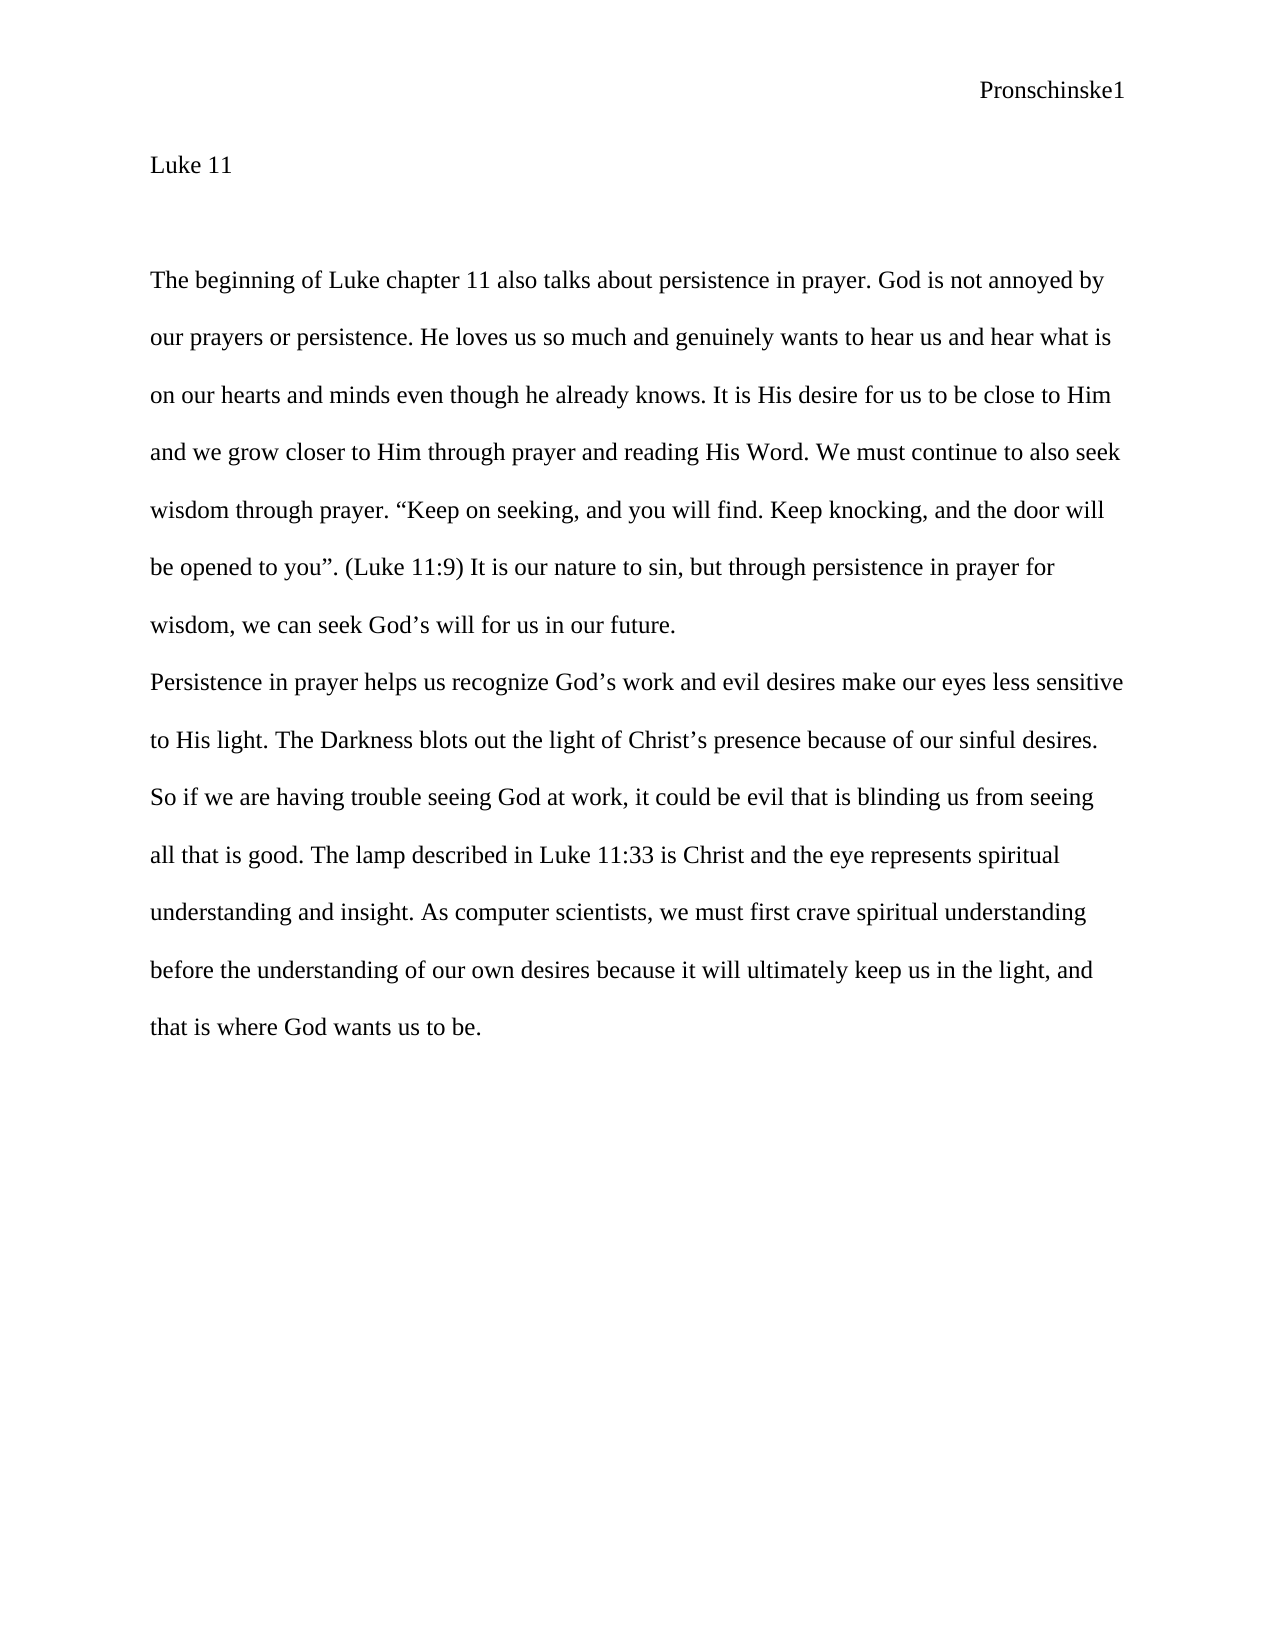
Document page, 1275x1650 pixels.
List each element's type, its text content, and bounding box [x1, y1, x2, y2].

text The beginning of Luke chapter 11 also talks about persistence in prayer. God is not annoyed by our prayers or persistence. He loves us so much and genuinely wants to hear us and hear what is on our hearts and minds even though he already knows. It is His desire for us to be close to Him and we grow closer to Him through prayer and reading His Word. We must continue to also seek wisdom through prayer. “Keep on seeking, and you will find. Keep knocking, and the door will be opened to you”. (Luke 11:9) It is our nature to sin, but through persistence in prayer for wisdom, we can seek God’s will for us in our future. [150, 265, 1125, 639]
text Persistence in prayer helps us recognize God’s work and evil desires make our eyes less sensitive to His light. The Darkness blots out the light of Christ’s presence because of our sinful desires. So if we are having trouble seeing God at work, it could be evil that is blinding us from seeing all that is good. The lamp described in Luke 11:33 is Christ and the eye represents spiritual understanding and insight. As computer scientists, we must first crave spiritual understanding before the understanding of our own desires because it will ultimately keep us in the light, and that is where God wants us to be. [150, 667, 1125, 1041]
text Luke 11 [150, 150, 1125, 179]
